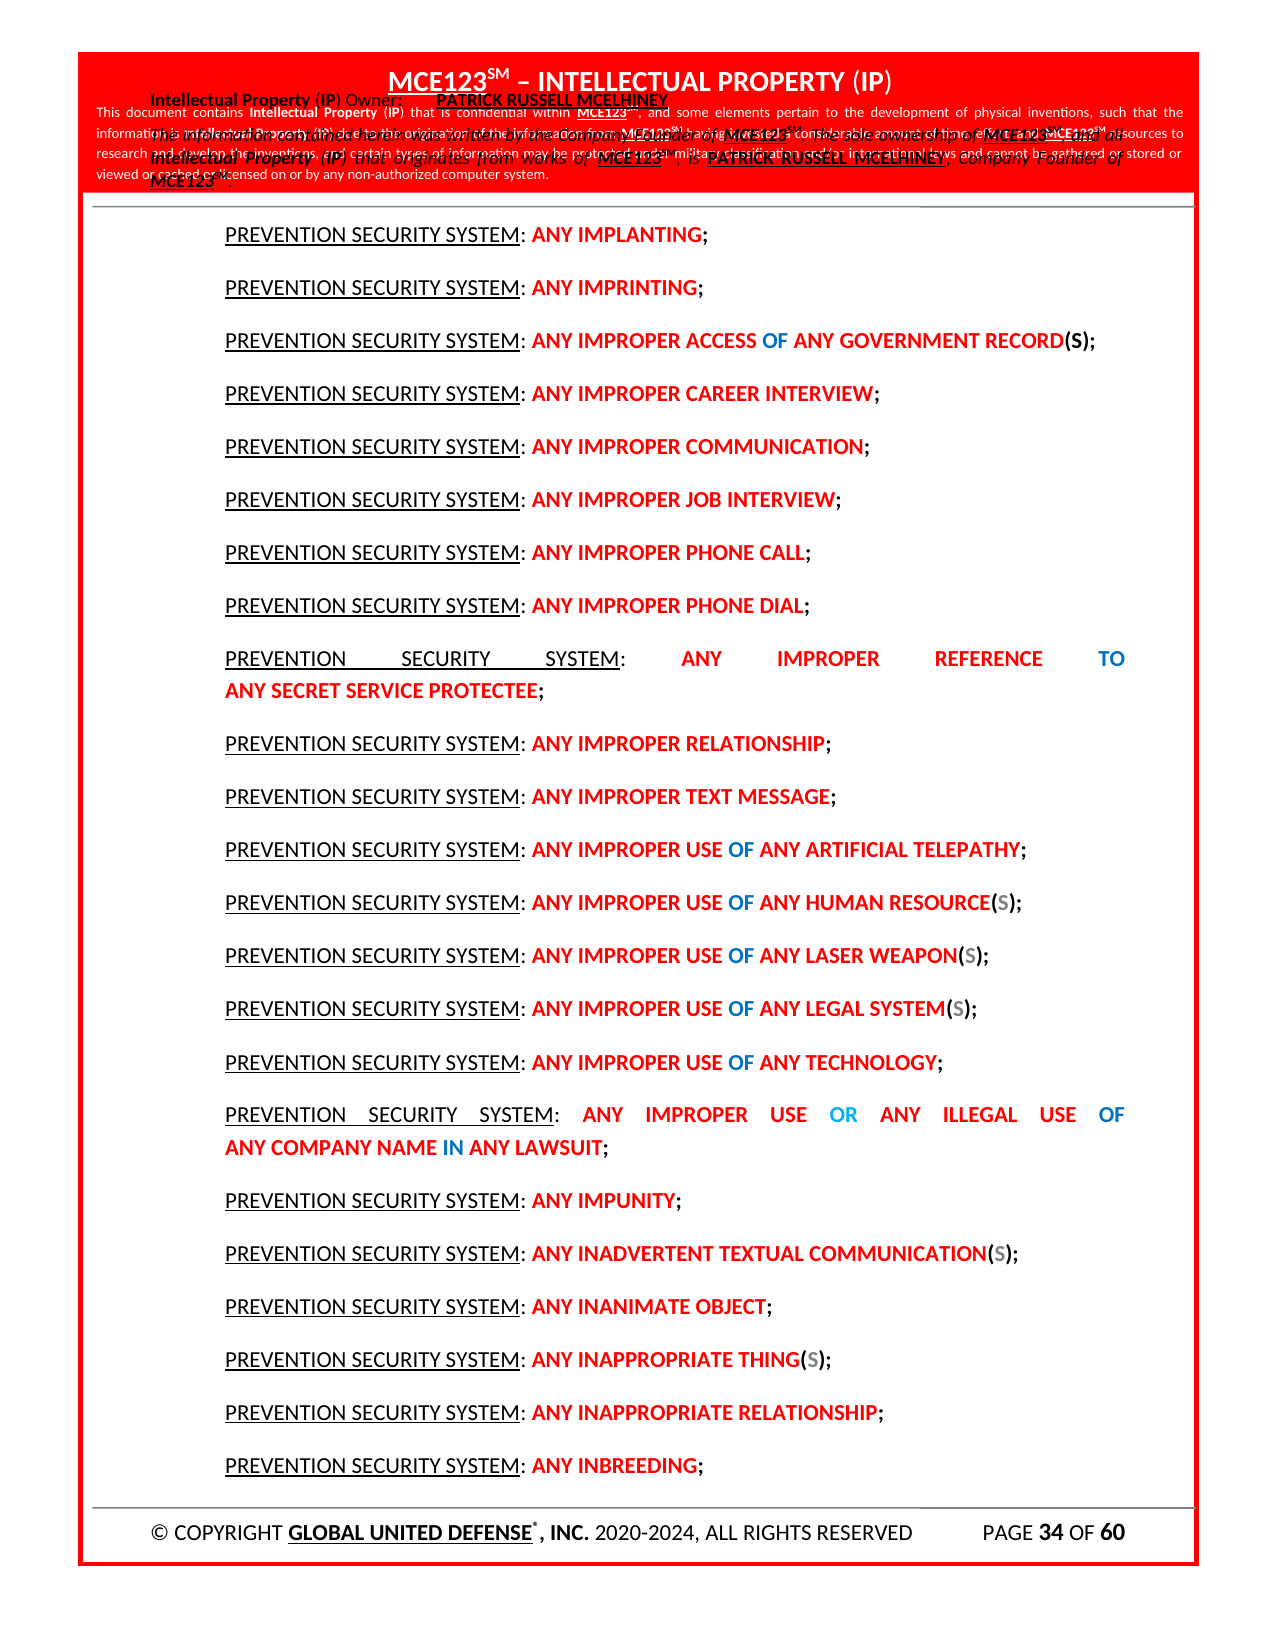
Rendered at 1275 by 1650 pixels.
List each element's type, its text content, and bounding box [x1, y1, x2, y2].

text PREVENTION SECURITY SYSTEM: ANY IMPROPER USE OF ANY ARTIFICIAL TELEPATHY; [225, 836, 1125, 863]
text PREVENTION SECURITY SYSTEM: ANY INADVERTENT TEXTUAL COMMUNICATION(S); [225, 1239, 1125, 1267]
text PREVENTION SECURITY SYSTEM: ANY IMPLANTING; [225, 220, 1125, 248]
text PREVENTION SECURITY SYSTEM: ANY IMPROPER PHONE CALL; [225, 538, 1125, 566]
text PREVENTION SECURITY SYSTEM: ANY INBREEDING; [225, 1451, 1125, 1479]
text PREVENTION SECURITY SYSTEM: ANY INAPPROPRIATE RELATIONSHIP; [225, 1398, 1125, 1426]
text PREVENTION SECURITY SYSTEM: ANY IMPROPER USE OF ANY LEGAL SYSTEM(S); [225, 994, 1125, 1023]
text PREVENTION SECURITY SYSTEM: ANY INAPPROPRIATE THING(S); [225, 1345, 1125, 1373]
text PREVENTION SECURITY SYSTEM: ANY IMPRINTING; [225, 273, 1125, 301]
text PREVENTION SECURITY SYSTEM: ANY IMPROPER USE OF ANY HUMAN RESOURCE(S); [225, 888, 1125, 917]
text PREVENTION SECURITY SYSTEM: ANY IMPUNITY; [225, 1186, 1125, 1214]
text PREVENTION SECURITY SYSTEM: ANY IMPROPER PHONE DIAL; [225, 591, 1125, 619]
text PREVENTION SECURITY SYSTEM: ANY IMPROPER TEXT MESSAGE; [225, 782, 1125, 811]
text PREVENTION SECURITY SYSTEM: ANY IMPROPER CAREER INTERVIEW; [225, 379, 1125, 407]
text PREVENTION SECURITY SYSTEM: ANY IMPROPER ACCESS OF ANY GOVERNMENT RECORD(S); [225, 326, 1125, 354]
text PREVENTION SECURITY SYSTEM: ANY IMPROPER REFERENCE TO ANY SECRET SERVICE PROTECTEE; [225, 644, 1125, 704]
text PREVENTION SECURITY SYSTEM: ANY IMPROPER COMMUNICATION; [225, 432, 1125, 460]
text PREVENTION SECURITY SYSTEM: ANY IMPROPER RELATIONSHIP; [225, 729, 1125, 757]
text PREVENTION SECURITY SYSTEM: ANY IMPROPER USE OF ANY TECHNOLOGY; [225, 1048, 1125, 1076]
text PREVENTION SECURITY SYSTEM: ANY INANIMATE OBJECT; [225, 1292, 1125, 1320]
text PREVENTION SECURITY SYSTEM: ANY IMPROPER JOB INTERVIEW; [225, 485, 1125, 513]
text PREVENTION SECURITY SYSTEM: ANY IMPROPER USE OR ANY ILLEGAL USE OF ANY COMPANY NAME IN ANY LAWSUIT; [225, 1101, 1125, 1161]
text PREVENTION SECURITY SYSTEM: ANY IMPROPER USE OF ANY LASER WEAPON(S); [225, 942, 1125, 969]
